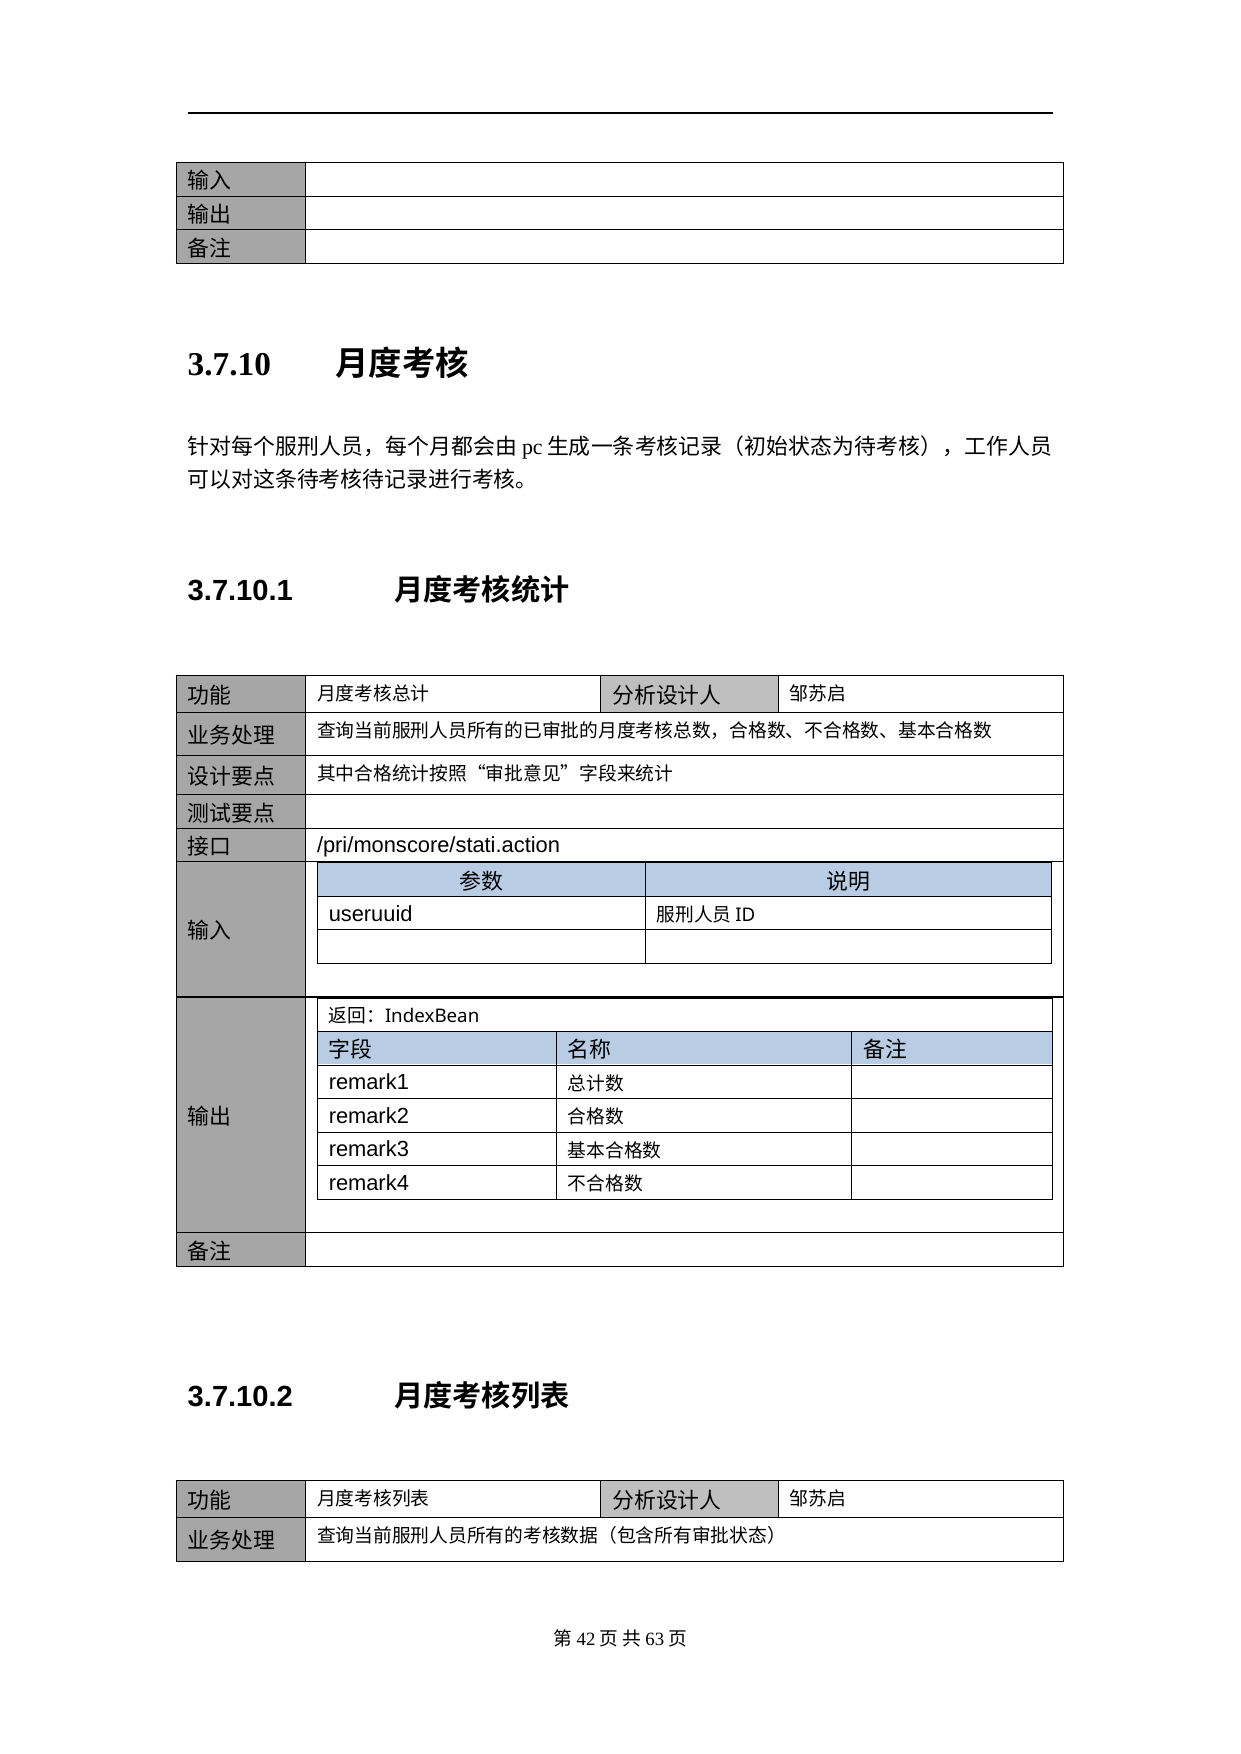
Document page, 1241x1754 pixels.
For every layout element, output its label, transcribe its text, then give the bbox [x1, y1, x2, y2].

table_cell [306, 998, 1063, 1232]
table_header 月度考核总计 [306, 676, 600, 712]
table_cell 查询当前服刑人员所有的已审批的月度考核总数，合格数、不合格数、基本合格数 [306, 713, 1063, 755]
subtitle 月度考核 [187, 329, 1053, 394]
subtitle 月度考核统计 [187, 555, 1053, 620]
table_cell 备注 [177, 1233, 305, 1266]
table_cell [306, 795, 1063, 828]
table_cell 接口 [177, 829, 305, 861]
table_cell 输出 [177, 998, 305, 1232]
table_cell [306, 1233, 1063, 1266]
text 针对每个服刑人员，每个月都会由pc生成一条考核记录（初始状态为待考核），工作人员可以对这条待考核待记录进行考核。 [187, 429, 1053, 494]
table_cell [306, 862, 1063, 996]
table_cell 输入 [177, 862, 305, 996]
table_cell 设计要点 [177, 756, 305, 794]
subtitle 月度考核列表 [187, 1361, 1053, 1426]
table_cell [306, 230, 1063, 263]
table_cell 业务处理 [177, 713, 305, 755]
table_cell 查询当前服刑人员所有的考核数据（包含所有审批状态） [306, 1518, 1063, 1561]
table_cell 输入 [177, 163, 305, 196]
table_header 邹苏启 [779, 1481, 1063, 1517]
table_header 分析设计人 [601, 1481, 778, 1517]
table_cell [306, 197, 1063, 229]
table_header 分析设计人 [601, 676, 778, 712]
table_cell 输出 [177, 197, 305, 229]
table_header 功能 [177, 1481, 305, 1517]
table_cell 业务处理 [177, 1518, 305, 1561]
table_cell [306, 163, 1063, 196]
table_header 月度考核列表 [306, 1481, 600, 1517]
table_header 功能 [177, 676, 305, 712]
table_header 邹苏启 [779, 676, 1063, 712]
table_cell 备注 [177, 230, 305, 263]
table_cell 测试要点 [177, 795, 305, 828]
table_cell 其中合格统计按照“审批意见”字段来统计 [306, 756, 1063, 794]
table_cell /pri/monscore/stati.action [306, 829, 1063, 861]
